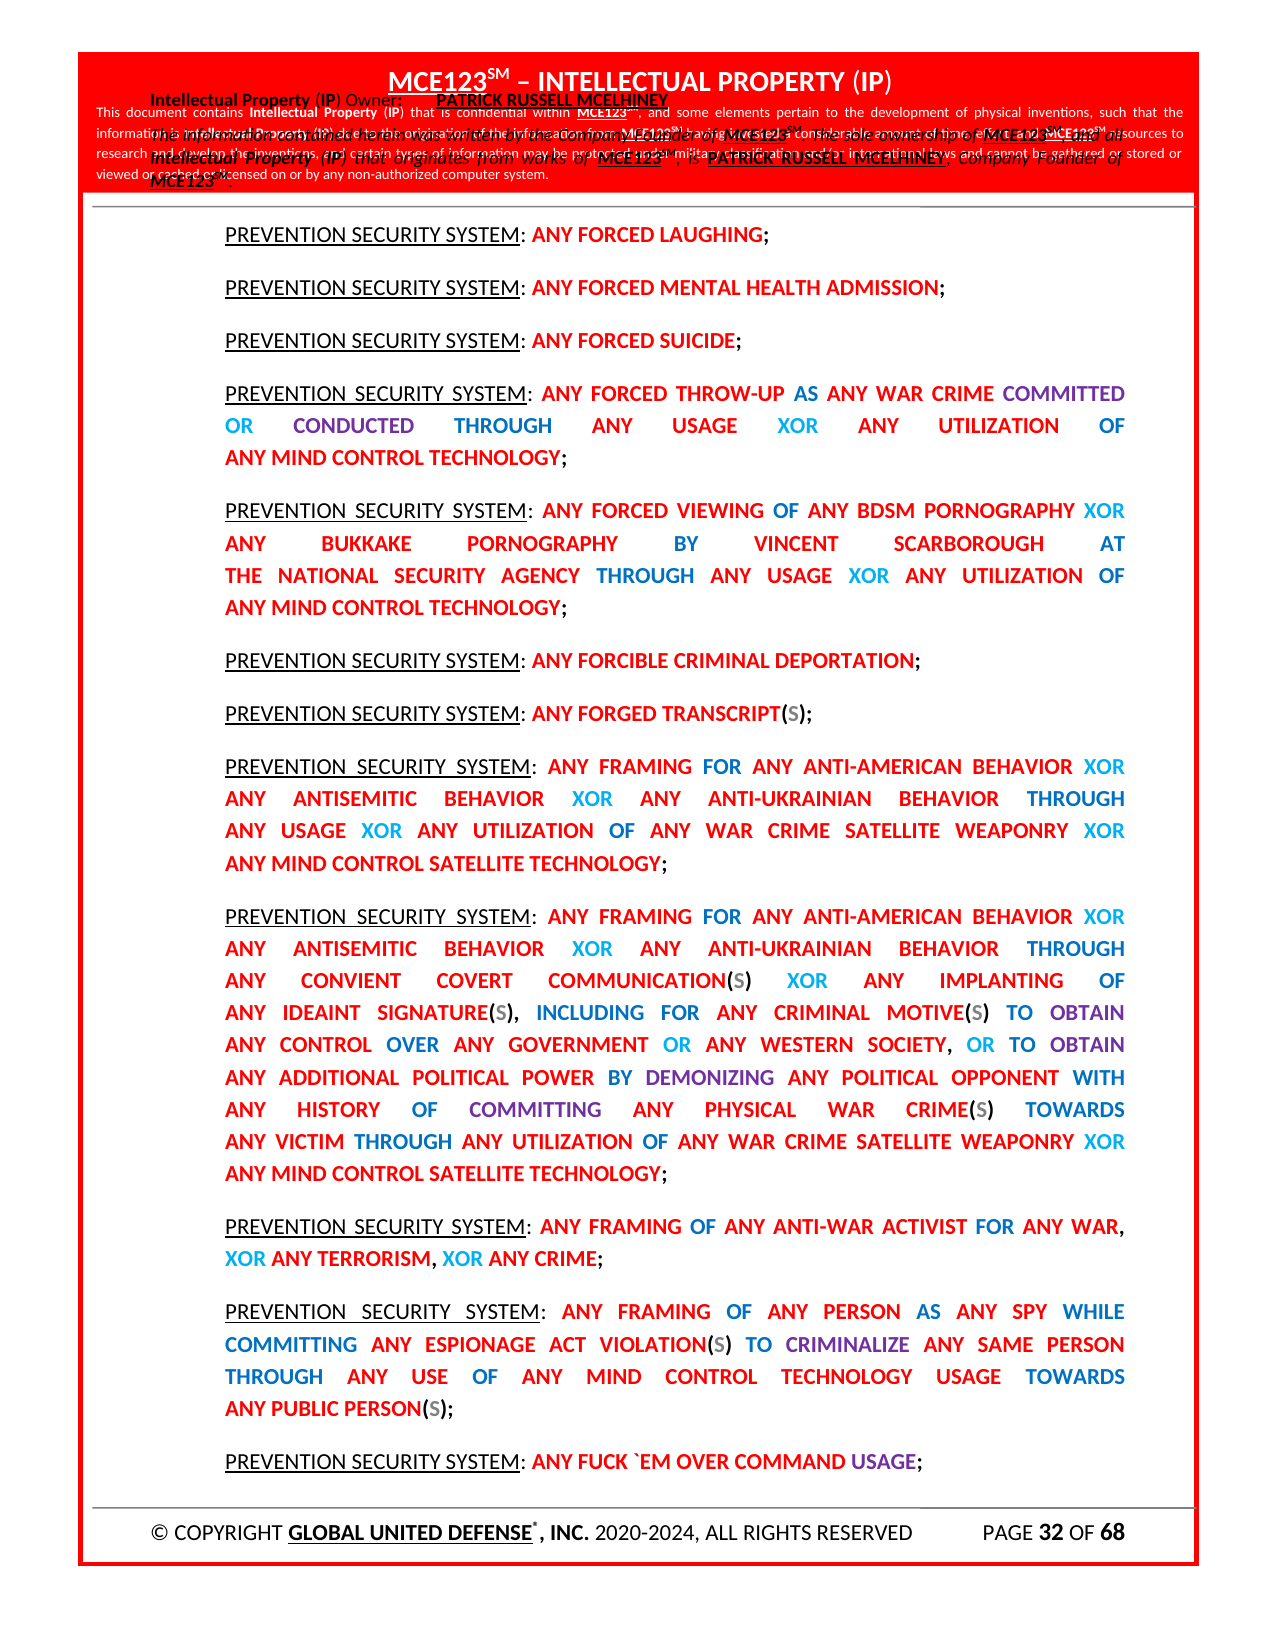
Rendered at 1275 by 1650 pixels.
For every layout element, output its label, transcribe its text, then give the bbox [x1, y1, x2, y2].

text PREVENTION SECURITY SYSTEM: ANY FUCK `EM OVER COMMAND USAGE; [225, 1447, 1125, 1475]
text PREVENTION SECURITY SYSTEM: ANY FRAMING FOR ANY ANTI-AMERICAN BEHAVIOR XOR ANY ANTISEMITIC BEHAVIOR XOR ANY ANTI-UKRAINIAN BEHAVIOR THROUGH ANY CONVIENT COVERT COMMUNICATION(S) XOR ANY IMPLANTING OF ANY IDEAINT SIGNATURE(S), INCLUDING FOR ANY CRIMINAL MOTIVE(S) TO OBTAIN ANY CONTROL OVER ANY GOVERNMENT OR ANY WESTERN SOCIETY, OR TO OBTAIN ANY ADDITIONAL POLITICAL POWER BY DEMONIZING ANY POLITICAL OPPONENT WITH ANY HISTORY OF COMMITTING ANY PHYSICAL WAR CRIME(S) TOWARDS ANY VICTIM THROUGH ANY UTILIZATION OF ANY WAR CRIME SATELLITE WEAPONRY XOR ANY MIND CONTROL SATELLITE TECHNOLOGY; [225, 902, 1125, 1187]
text PREVENTION SECURITY SYSTEM: ANY FRAMING OF ANY PERSON AS ANY SPY WHILE COMMITTING ANY ESPIONAGE ACT VIOLATION(S) TO CRIMINALIZE ANY SAME PERSON THROUGH ANY USE OF ANY MIND CONTROL TECHNOLOGY USAGE TOWARDS ANY PUBLIC PERSON(S); [225, 1297, 1125, 1422]
text PREVENTION SECURITY SYSTEM: ANY FORCED VIEWING OF ANY BDSM PORNOGRAPHY XOR ANY BUKKAKE PORNOGRAPHY BY VINCENT SCARBOROUGH AT THE NATIONAL SECURITY AGENCY THROUGH ANY USAGE XOR ANY UTILIZATION OF ANY MIND CONTROL TECHNOLOGY; [225, 497, 1125, 621]
text PREVENTION SECURITY SYSTEM: ANY FORCED SUICIDE; [225, 326, 1125, 354]
text PREVENTION SECURITY SYSTEM: ANY FORCED MENTAL HEALTH ADMISSION; [225, 273, 1125, 301]
text PREVENTION SECURITY SYSTEM: ANY FRAMING OF ANY ANTI-WAR ACTIVIST FOR ANY WAR, XOR ANY TERRORISM, XOR ANY CRIME; [225, 1212, 1125, 1272]
text PREVENTION SECURITY SYSTEM: ANY FORCED THROW-UP AS ANY WAR CRIME COMMITTED OR CONDUCTED THROUGH ANY USAGE XOR ANY UTILIZATION OF ANY MIND CONTROL TECHNOLOGY; [225, 379, 1125, 472]
text PREVENTION SECURITY SYSTEM: ANY FORCED LAUGHING; [225, 220, 1125, 248]
text PREVENTION SECURITY SYSTEM: ANY FORGED TRANSCRIPT(S); [225, 699, 1125, 727]
text PREVENTION SECURITY SYSTEM: ANY FRAMING FOR ANY ANTI-AMERICAN BEHAVIOR XOR ANY ANTISEMITIC BEHAVIOR XOR ANY ANTI-UKRAINIAN BEHAVIOR THROUGH ANY USAGE XOR ANY UTILIZATION OF ANY WAR CRIME SATELLITE WEAPONRY XOR ANY MIND CONTROL SATELLITE TECHNOLOGY; [225, 752, 1125, 877]
text PREVENTION SECURITY SYSTEM: ANY FORCIBLE CRIMINAL DEPORTATION; [225, 646, 1125, 674]
